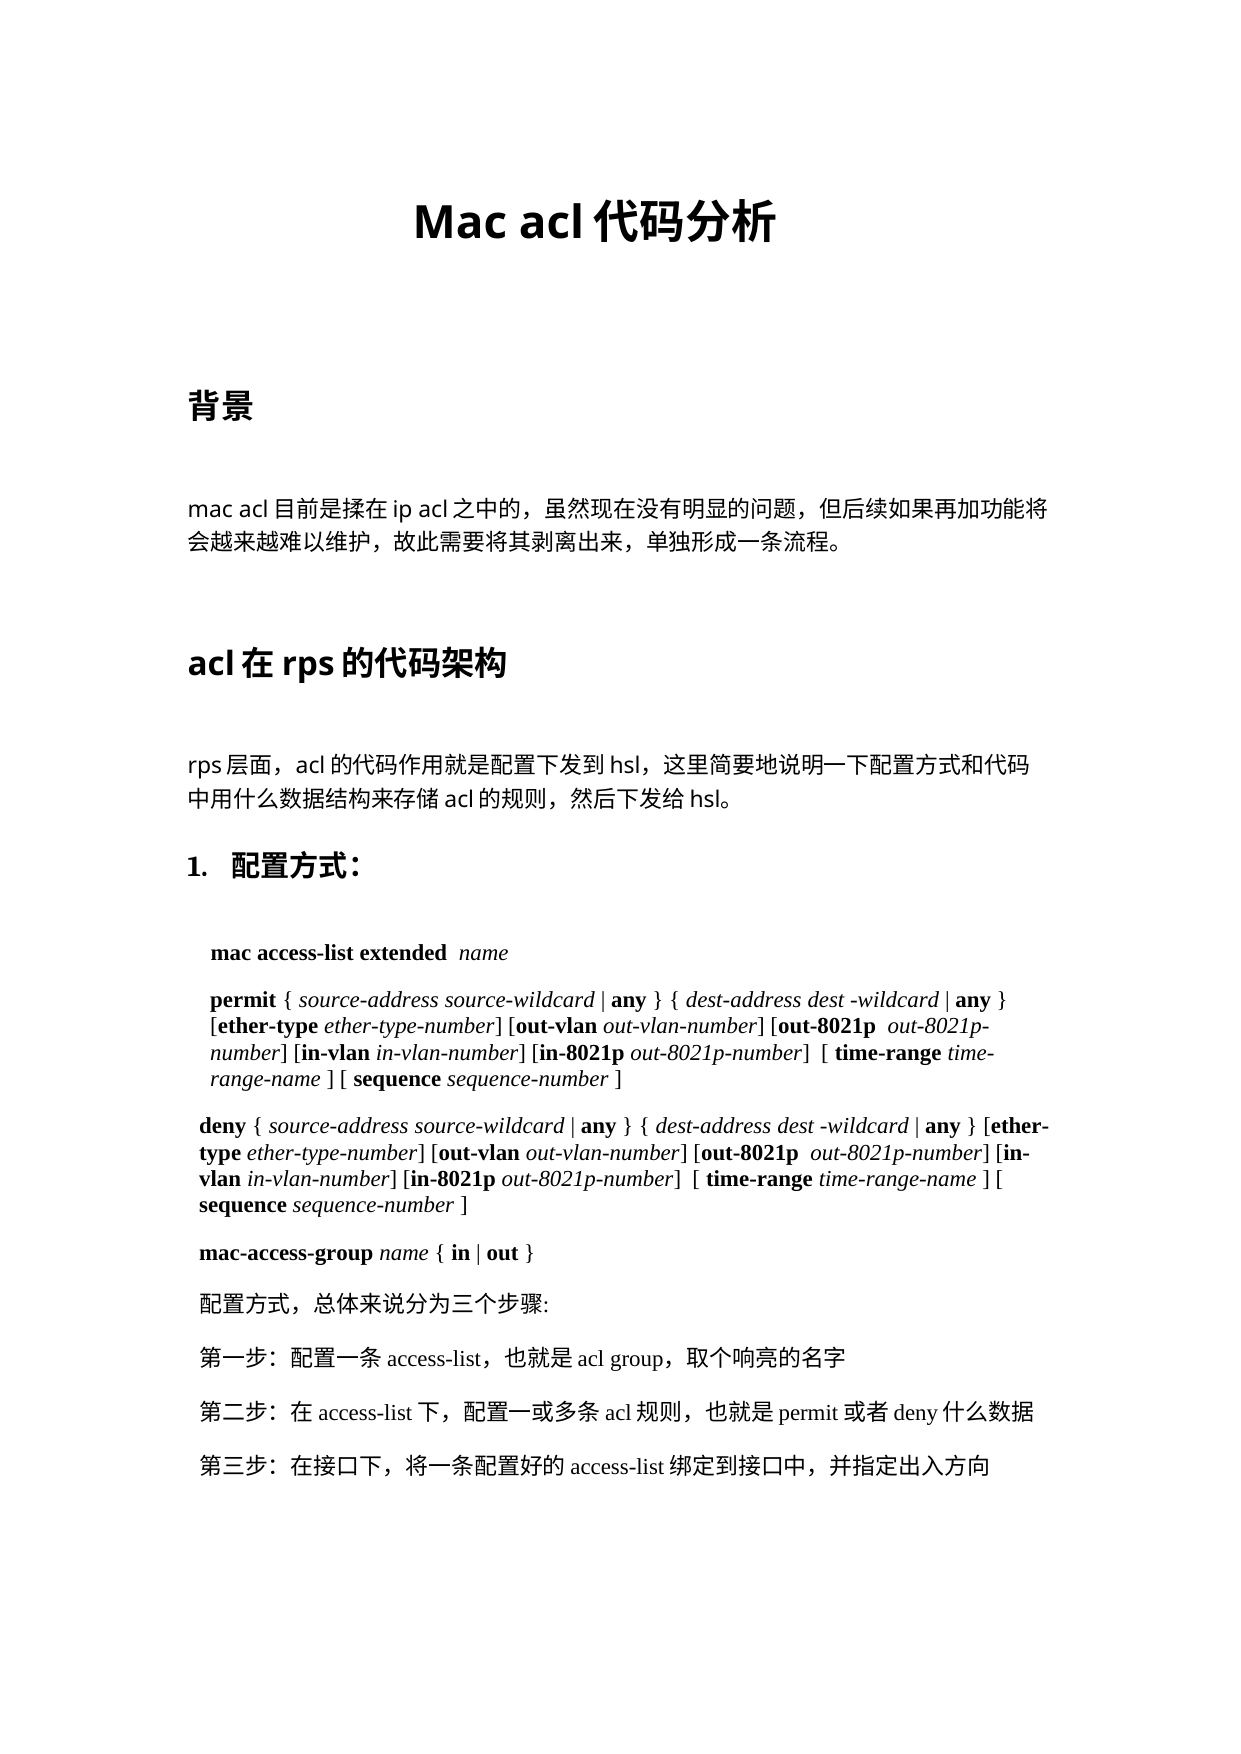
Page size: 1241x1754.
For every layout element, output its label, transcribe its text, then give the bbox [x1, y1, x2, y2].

text 第一步：配置一条access-list，也就是acl group，取个响亮的名字 [187, 1340, 1053, 1373]
text mac-access-group name { in | out } [187, 1239, 1053, 1265]
subtitle 背景 [187, 380, 1053, 428]
text mac acl目前是揉在ip acl之中的，虽然现在没有明显的问题，但后续如果再加功能将会越来越难以维护，故此需要将其剥离出来，单独形成一条流程。 [187, 491, 1053, 557]
subtitle 配置方式： [187, 843, 1053, 885]
subtitle Mac acl代码分析 [187, 185, 1053, 252]
text rps层面，acl的代码作用就是配置下发到hsl，这里简要地说明一下配置方式和代码中用什么数据结构来存储acl的规则，然后下发给hsl。 [187, 747, 1053, 814]
text 第三步：在接口下，将一条配置好的access-list绑定到接口中，并指定出入方向 [187, 1448, 1053, 1481]
subtitle acl在rps的代码架构 [187, 636, 1053, 685]
text permit { source-address source-wildcard | any } { dest-address dest -wildcard | any } [ether-type ether-type-number] [out-vlan out-vlan-number] [out-8021p out-8021p-number] [in-vlan in-vlan-number] [in-8021p out-8021p-number] [ time-range time-range-name ] [ sequence sequence-number ] [210, 986, 1053, 1092]
text 配置方式，总体来说分为三个步骤: [187, 1286, 1053, 1319]
text 第二步：在access-list下，配置一或多条acl规则，也就是permit或者deny什么数据 [187, 1394, 1053, 1427]
text mac access-list extended name [187, 939, 1053, 965]
text deny { source-address source-wildcard | any } { dest-address dest -wildcard | any } [ether-type ether-type-number] [out-vlan out-vlan-number] [out-8021p out-8021p-number] [in-vlan in-vlan-number] [in-8021p out-8021p-number] [ time-range time-range-name ] [ sequence sequence-number ] [199, 1112, 1053, 1218]
